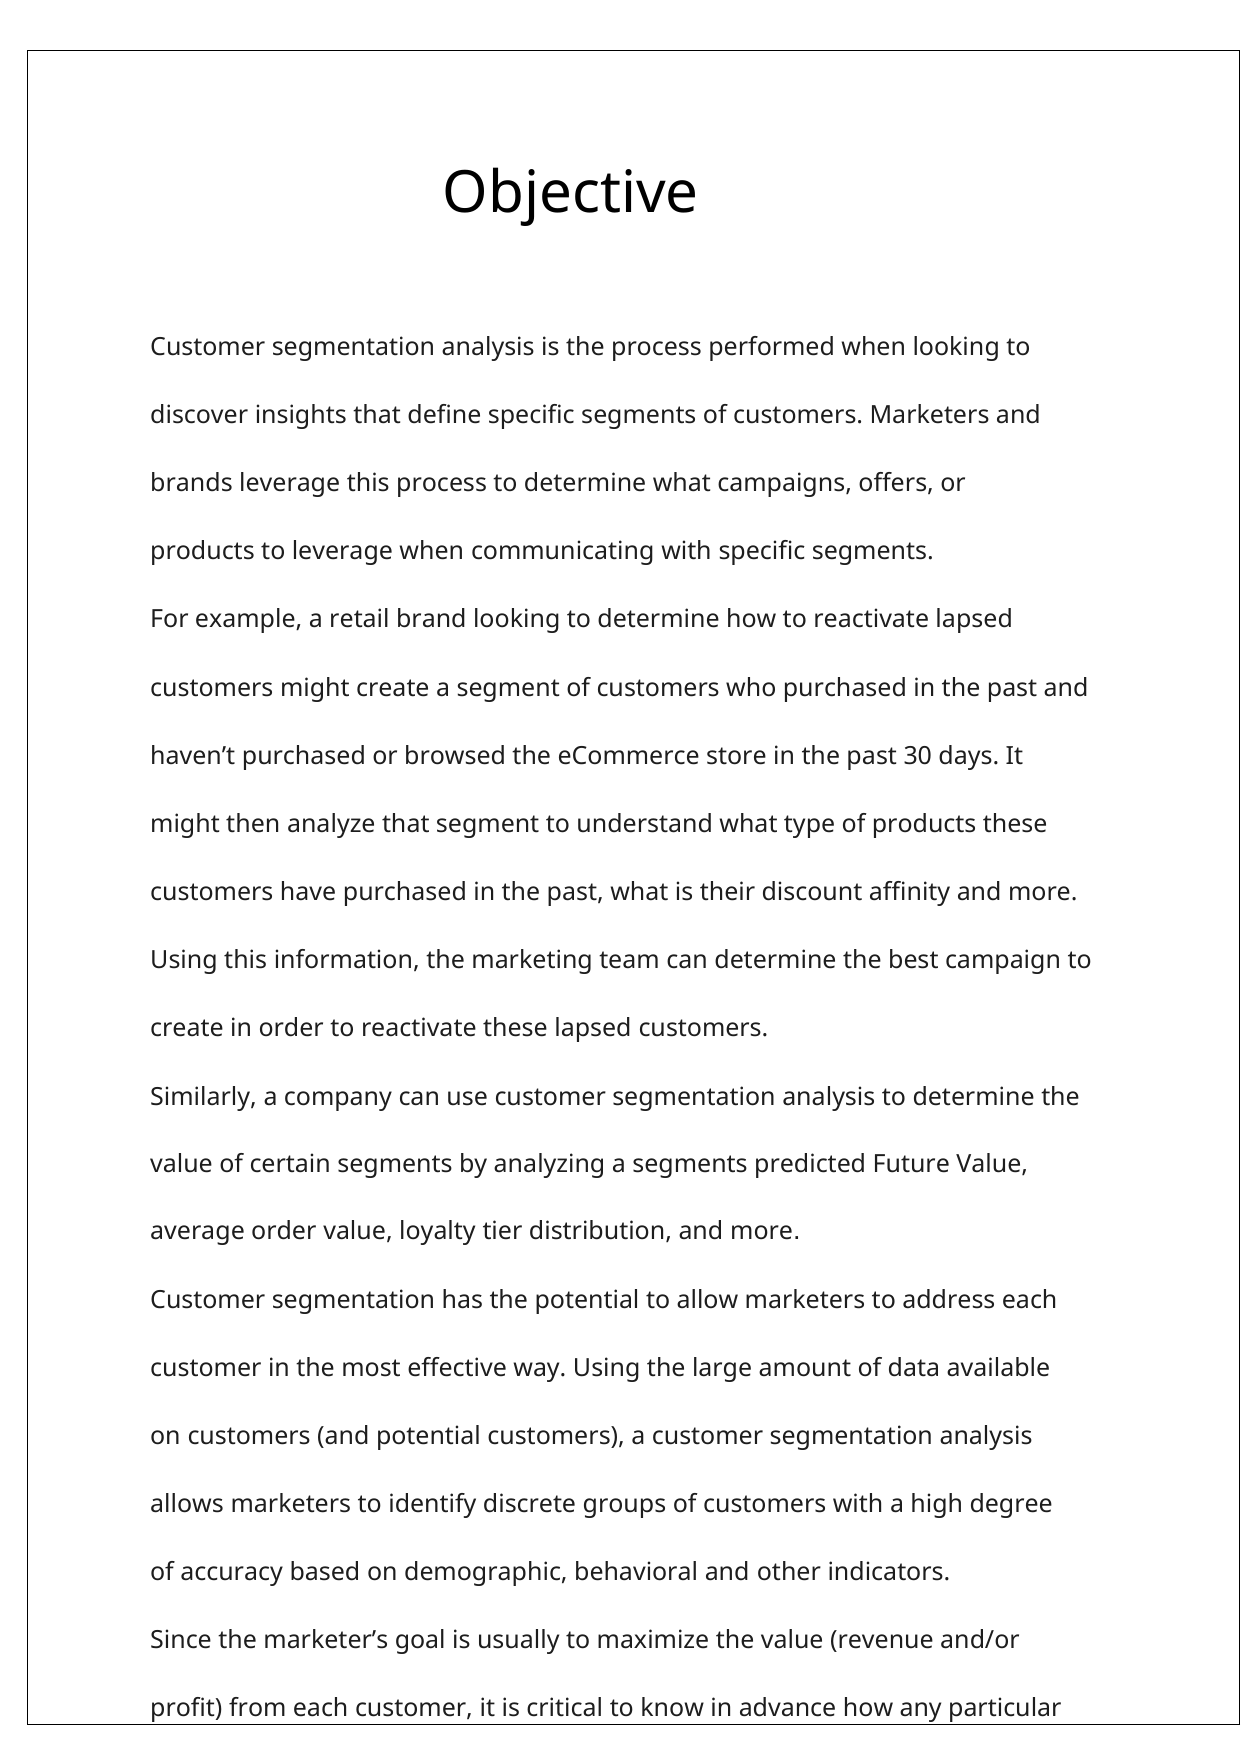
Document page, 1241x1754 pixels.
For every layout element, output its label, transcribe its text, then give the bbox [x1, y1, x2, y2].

text For example, a retail brand looking to determine how to reactivate lapsed customers might create a segment of customers who purchased in the past and haven’t purchased or browsed the eCommerce store in the past 30 days. It might then analyze that segment to understand what type of products these customers have purchased in the past, what is their discount affinity and more. Using this information, the marketing team can determine the best campaign to create in order to reactivate these lapsed customers. [150, 601, 1092, 1044]
text Customer segmentation analysis is the process performed when looking to discover insights that define specific segments of customers. Marketers and brands leverage this process to determine what campaigns, offers, or products to leverage when communicating with specific segments. [150, 328, 1073, 567]
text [150, 1622, 1073, 1724]
text Customer segmentation has the potential to allow marketers to address each customer in the most effective way. Using the large amount of data available on customers (and potential customers), a customer segmentation analysis allows marketers to identify discrete groups of customers with a high degree of accuracy based on demographic, behavioral and other indicators. [150, 1281, 1073, 1588]
subtitle Objective [77, 150, 1064, 230]
text Similarly, a company can use customer segmentation analysis to determine the value of certain segments by analyzing a segments predicted Future Value, average order value, loyalty tier distribution, and more. [150, 1078, 1092, 1247]
